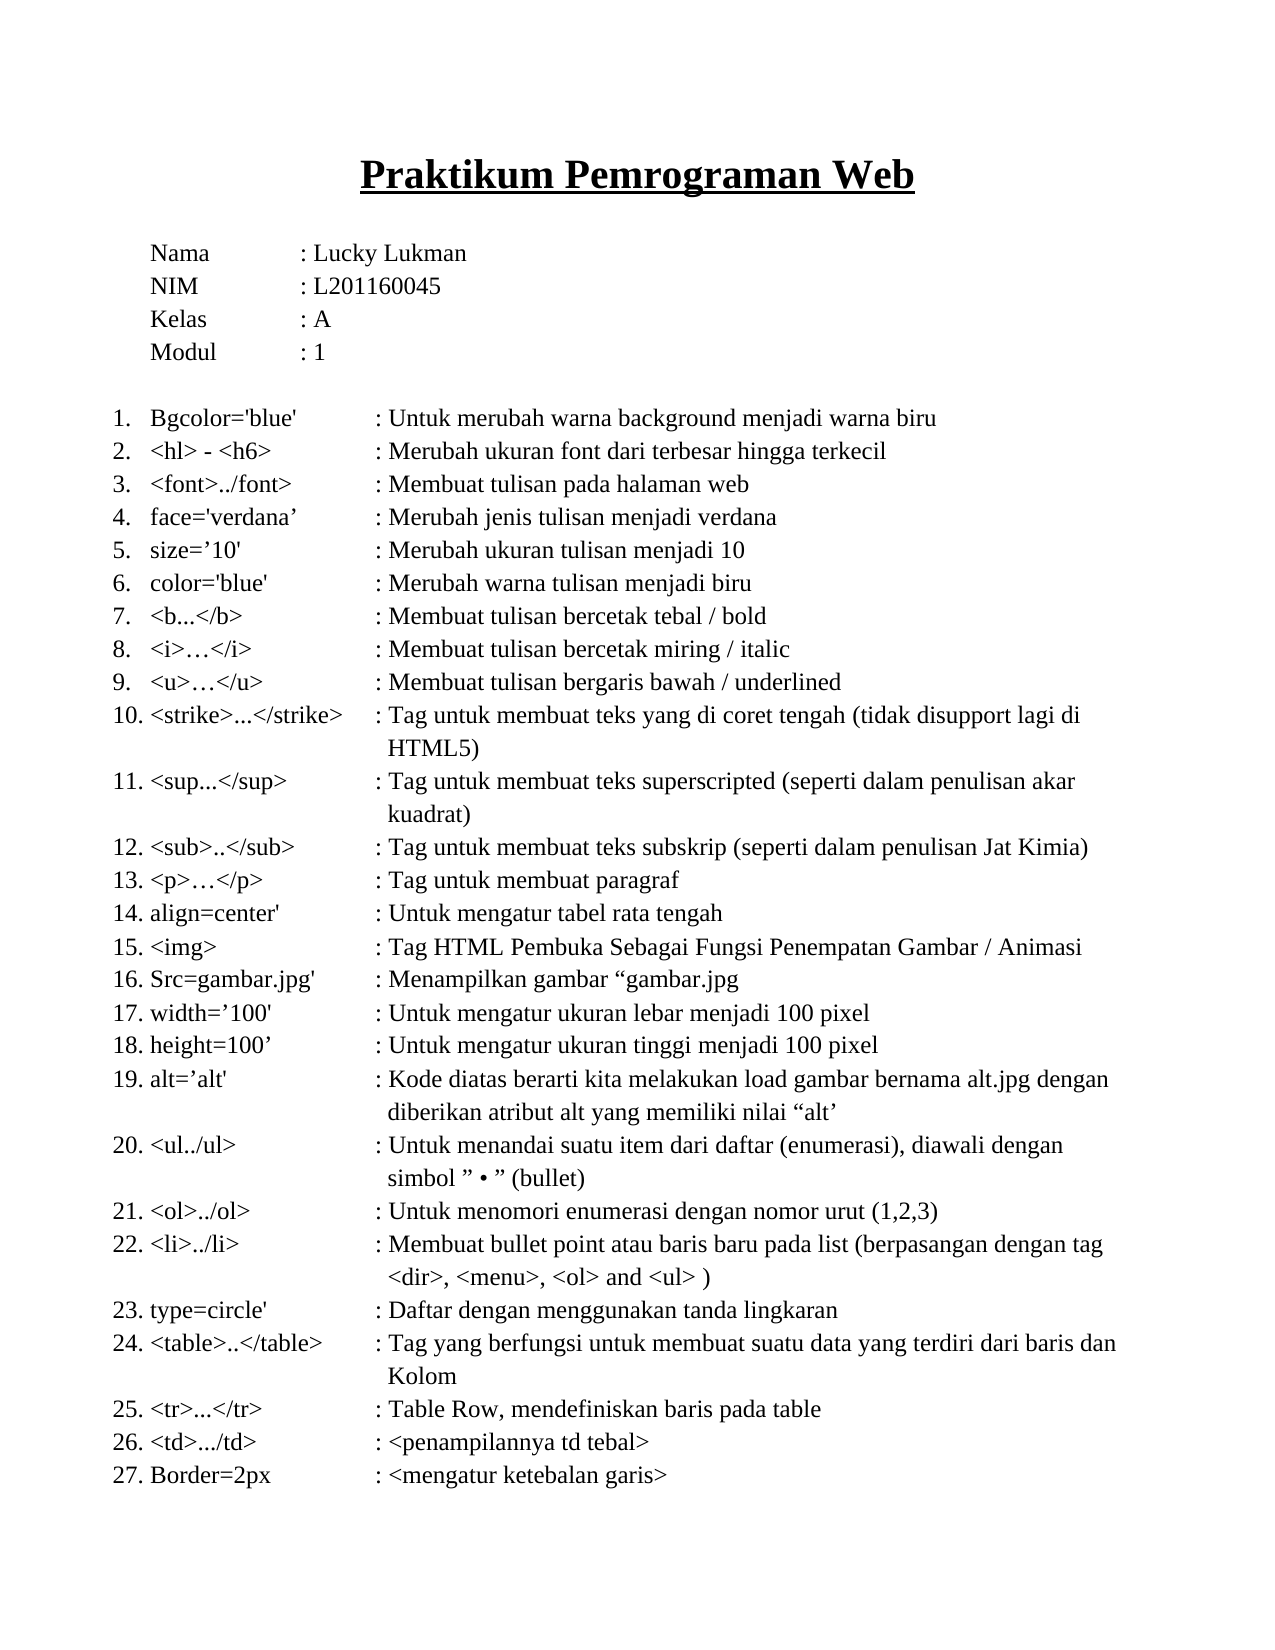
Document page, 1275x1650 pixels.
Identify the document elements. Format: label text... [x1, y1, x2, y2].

list width=’100' : Untuk mengatur ukuran lebar menjadi 100 pixel [112, 998, 1125, 1026]
list Kolom [300, 1361, 1125, 1389]
list <tr>...</tr> : Table Row, mendefiniskan baris pada table [112, 1394, 1125, 1423]
list Modul : 1 [150, 337, 1125, 366]
list <li>../li> : Membuat bullet point atau baris baru pada list (berpasangan dengan tag [112, 1229, 1125, 1257]
list <ul../ul> : Untuk menandai suatu item dari daftar (enumerasi), diawali dengan [112, 1130, 1125, 1158]
list <u>…</u> : Membuat tulisan bergaris bawah / underlined [112, 667, 1125, 696]
list type=circle' : Daftar dengan menggunakan tanda lingkaran [112, 1295, 1125, 1323]
list kuadrat) [300, 799, 1125, 828]
list <i>…</i> : Membuat tulisan bercetak miring / italic [112, 634, 1125, 663]
list <hl> - <h6> : Merubah ukuran font dari terbesar hingga terkecil [112, 436, 1125, 465]
list diberikan atribut alt yang memiliki nilai “alt’ [300, 1097, 1125, 1125]
list NIM : L201160045 [150, 271, 1125, 300]
list face='verdana’ : Merubah jenis tulisan menjadi verdana [112, 502, 1125, 531]
list <dir>, <menu>, <ol> and <ul> ) [300, 1262, 1125, 1291]
list <img> : Tag HTML Pembuka Sebagai Fungsi Penempatan Gambar / Animasi [112, 932, 1125, 960]
list height=100’ : Untuk mengatur ukuran tinggi menjadi 100 pixel [112, 1031, 1125, 1059]
list <td>.../td> : <penampilannya td tebal> [112, 1427, 1125, 1456]
list Bgcolor='blue' : Untuk merubah warna background menjadi warna biru [112, 403, 1125, 432]
list simbol ” • ” (bullet) [337, 1163, 1125, 1191]
list HTML5) [300, 733, 1125, 762]
list Nama : Lucky Lukman [150, 238, 1125, 267]
list Src=gambar.jpg' : Menampilkan gambar “gambar.jpg [112, 964, 1125, 993]
list <ol>../ol> : Untuk menomori enumerasi dengan nomor urut (1,2,3) [112, 1196, 1125, 1224]
list align=center' : Untuk mengatur tabel rata tengah [112, 898, 1125, 927]
list <p>…</p> : Tag untuk membuat paragraf [112, 866, 1125, 894]
list size=’10' : Merubah ukuran tulisan menjadi 10 [112, 535, 1125, 564]
list Border=2px : <mengatur ketebalan garis> [112, 1460, 1125, 1489]
list color='blue' : Merubah warna tulisan menjadi biru [112, 568, 1125, 597]
list Kelas : A [150, 304, 1125, 333]
list Praktikum Pemrograman Web [150, 150, 1125, 198]
list <font>../font> : Membuat tulisan pada halaman web [112, 469, 1125, 498]
list alt=’alt' : Kode diatas berarti kita melakukan load gambar bernama alt.jpg dengan [112, 1064, 1125, 1092]
list <strike>...</strike> : Tag untuk membuat teks yang di coret tengah (tidak disupport lagi di [112, 700, 1125, 729]
list <sub>..</sub> : Tag untuk membuat teks subskrip (seperti dalam penulisan Jat Kimia) [112, 832, 1125, 861]
list <sup...</sup> : Tag untuk membuat teks superscripted (seperti dalam penulisan akar [112, 766, 1125, 795]
list <table>..</table> : Tag yang berfungsi untuk membuat suatu data yang terdiri dari baris dan [112, 1328, 1125, 1357]
list <b...</b> : Membuat tulisan bercetak tebal / bold [112, 601, 1125, 630]
